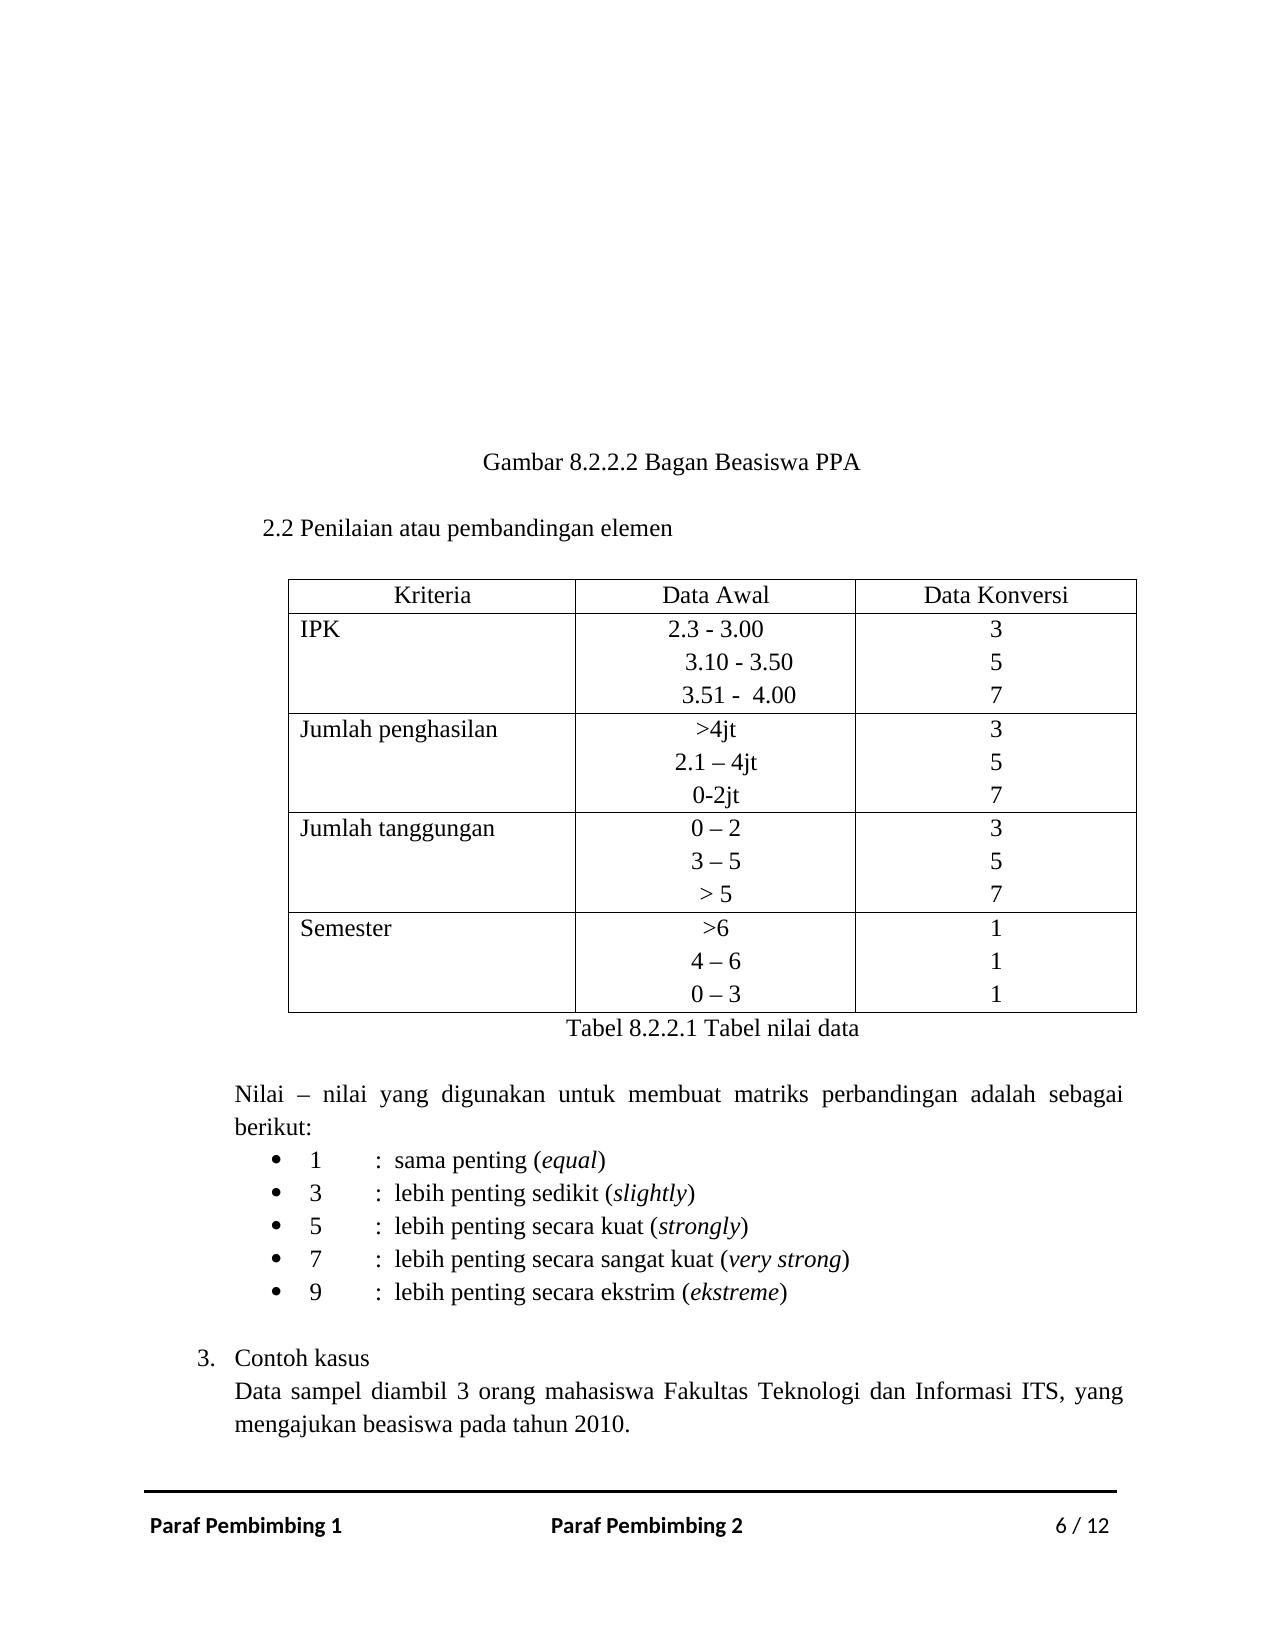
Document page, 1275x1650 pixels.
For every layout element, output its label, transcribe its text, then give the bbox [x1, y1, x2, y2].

table_cell >6 4 – 6 0 – 3 [576, 913, 855, 1012]
table_cell Semester [289, 913, 575, 1012]
list 3 : lebih penting sedikit (slightly) [272, 1178, 1125, 1207]
list 9 : lebih penting secara ekstrim (ekstreme) [272, 1277, 1125, 1306]
table_header Data Awal [576, 580, 855, 613]
table_cell IPK [289, 614, 575, 713]
table_header Data Konversi [856, 580, 1136, 613]
table_header Kriteria [289, 580, 575, 613]
list Nilai – nilai yang digunakan untuk membuat matriks perbandingan adalah sebagai berikut: [234, 1079, 1125, 1141]
table_cell Jumlah tanggungan [289, 813, 575, 912]
list Penilaian atau pembandingan elemen [262, 513, 1125, 542]
list Contoh kasus [197, 1343, 1125, 1372]
list 7 : lebih penting secara sangat kuat (very strong) [272, 1244, 1125, 1273]
text Gambar 8.2.2.2 Bagan Beasiswa PPA [150, 447, 1125, 476]
list Data sampel diambil 3 orang mahasiswa Fakultas Teknologi dan Informasi ITS, yang mengajukan beasiswa pada tahun 2010. [234, 1376, 1125, 1438]
table_cell >4jt 2.1 – 4jt 0-2jt [576, 714, 855, 812]
table_cell 0 – 2 3 – 5 > 5 [576, 813, 855, 912]
list 1 : sama penting (equal) [272, 1145, 1125, 1173]
table_cell 3 5 7 [856, 614, 1136, 713]
table_cell 3 5 7 [856, 714, 1136, 812]
table_cell - 3.00 3.10 - 3.50 3.51 - 4.00 [576, 614, 855, 713]
table_cell 1 1 1 [856, 913, 1136, 1012]
list Tabel 8.2.2.1 Tabel nilai data [300, 1013, 1125, 1041]
list 5 : lebih penting secara kuat (strongly) [272, 1211, 1125, 1239]
table_cell 3 5 7 [856, 813, 1136, 912]
table_cell Jumlah penghasilan [289, 714, 575, 812]
